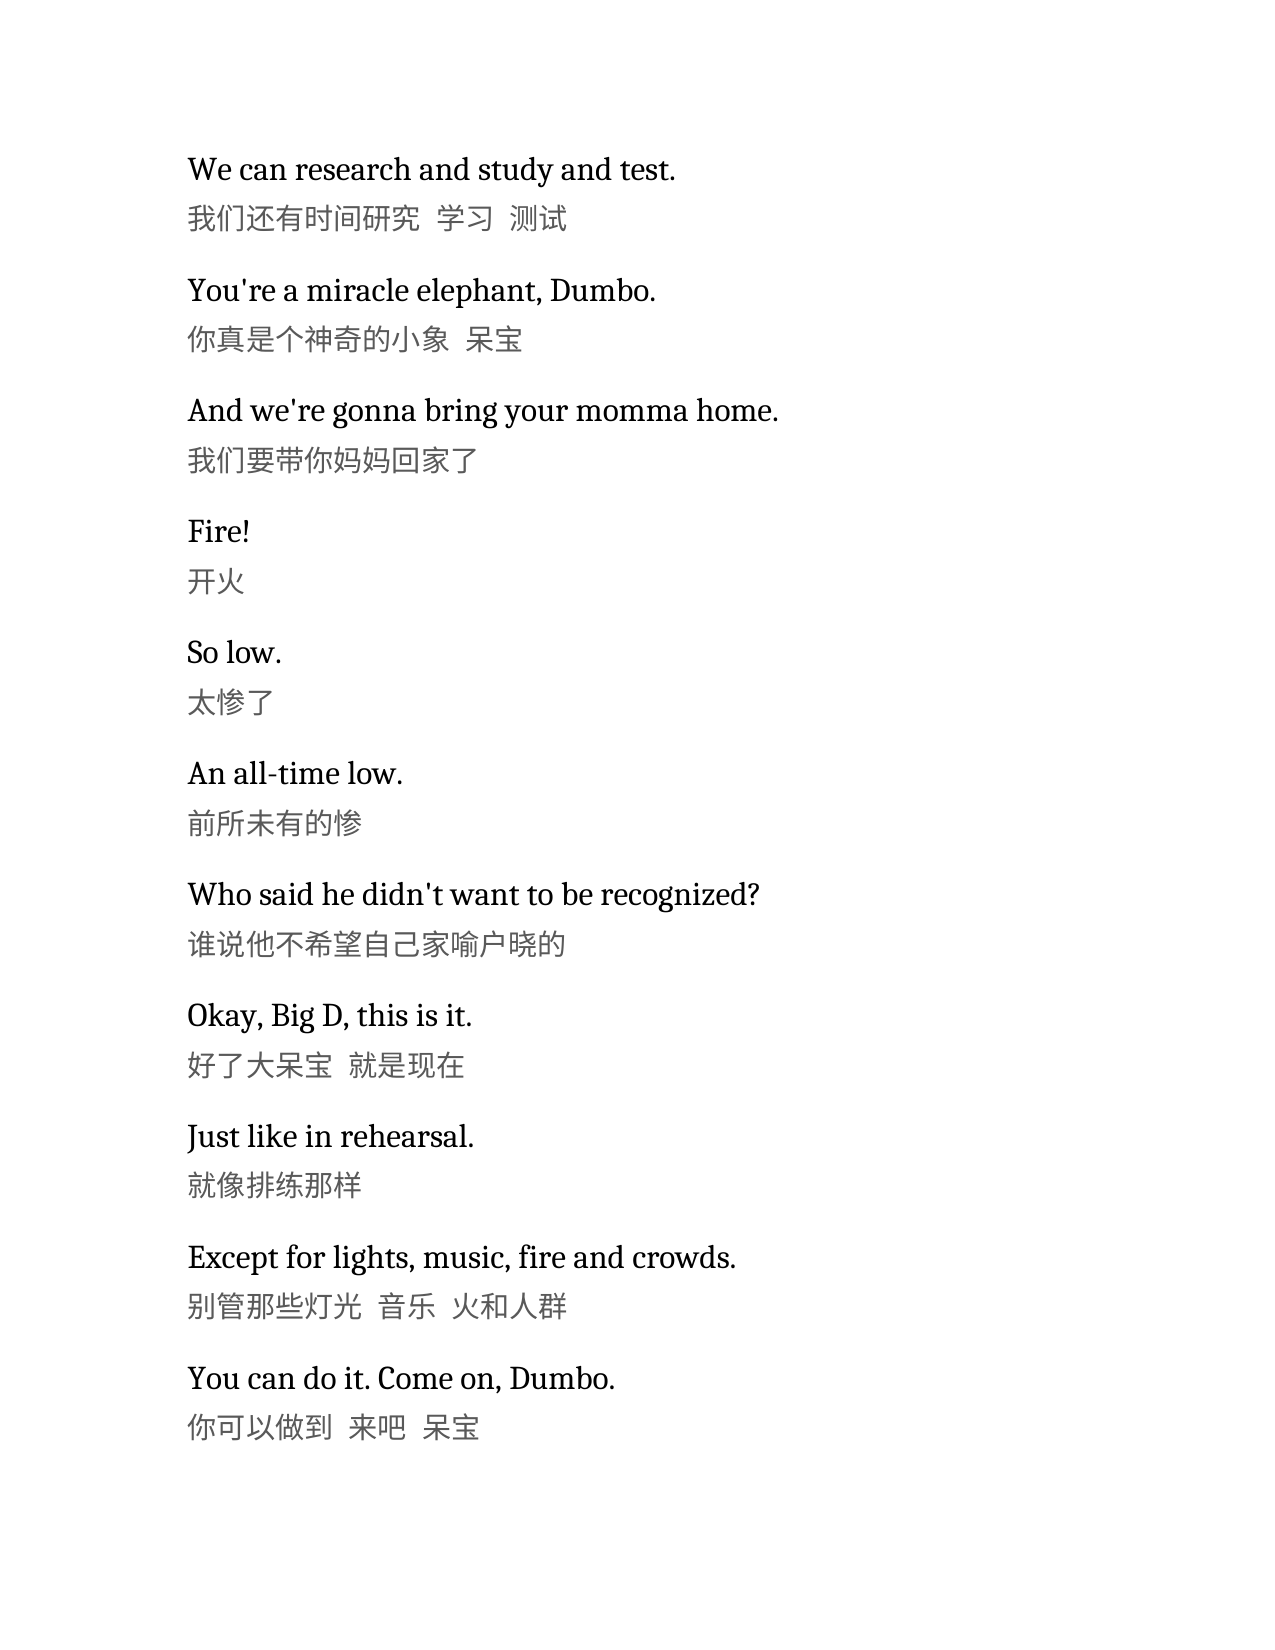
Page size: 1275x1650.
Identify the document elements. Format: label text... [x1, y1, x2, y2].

text We can research and study and test. [187, 150, 1087, 188]
text 前所未有的惨 [187, 803, 1087, 843]
text You're a miracle elephant, Dumbo. [187, 271, 1087, 309]
text 谁说他不希望自己家喻户晓的 [187, 924, 1087, 963]
text Fire! [187, 513, 1087, 551]
text So low. [187, 634, 1087, 672]
text 开火 [187, 561, 1087, 601]
text 就像排练那样 [187, 1166, 1087, 1205]
text Okay, Big D, this is it. [187, 997, 1087, 1035]
text 你真是个神奇的小象 呆宝 [187, 319, 1087, 359]
text You can do it. Come on, Dumbo. [187, 1359, 1087, 1398]
text 太惨了 [187, 682, 1087, 722]
text And we're gonna bring your momma home. [187, 392, 1087, 430]
text 别管那些灯光 音乐 火和人群 [187, 1287, 1087, 1326]
text Who said he didn't want to be recognized? [187, 876, 1087, 914]
text 我们还有时间研究 学习 测试 [187, 198, 1087, 238]
text Just like in rehearsal. [187, 1117, 1087, 1156]
text 我们要带你妈妈回家了 [187, 440, 1087, 480]
text An all-time low. [187, 755, 1087, 793]
text 好了大呆宝 就是现在 [187, 1045, 1087, 1084]
text Except for lights, music, fire and crowds. [187, 1238, 1087, 1277]
text 你可以做到 来吧 呆宝 [187, 1408, 1087, 1447]
